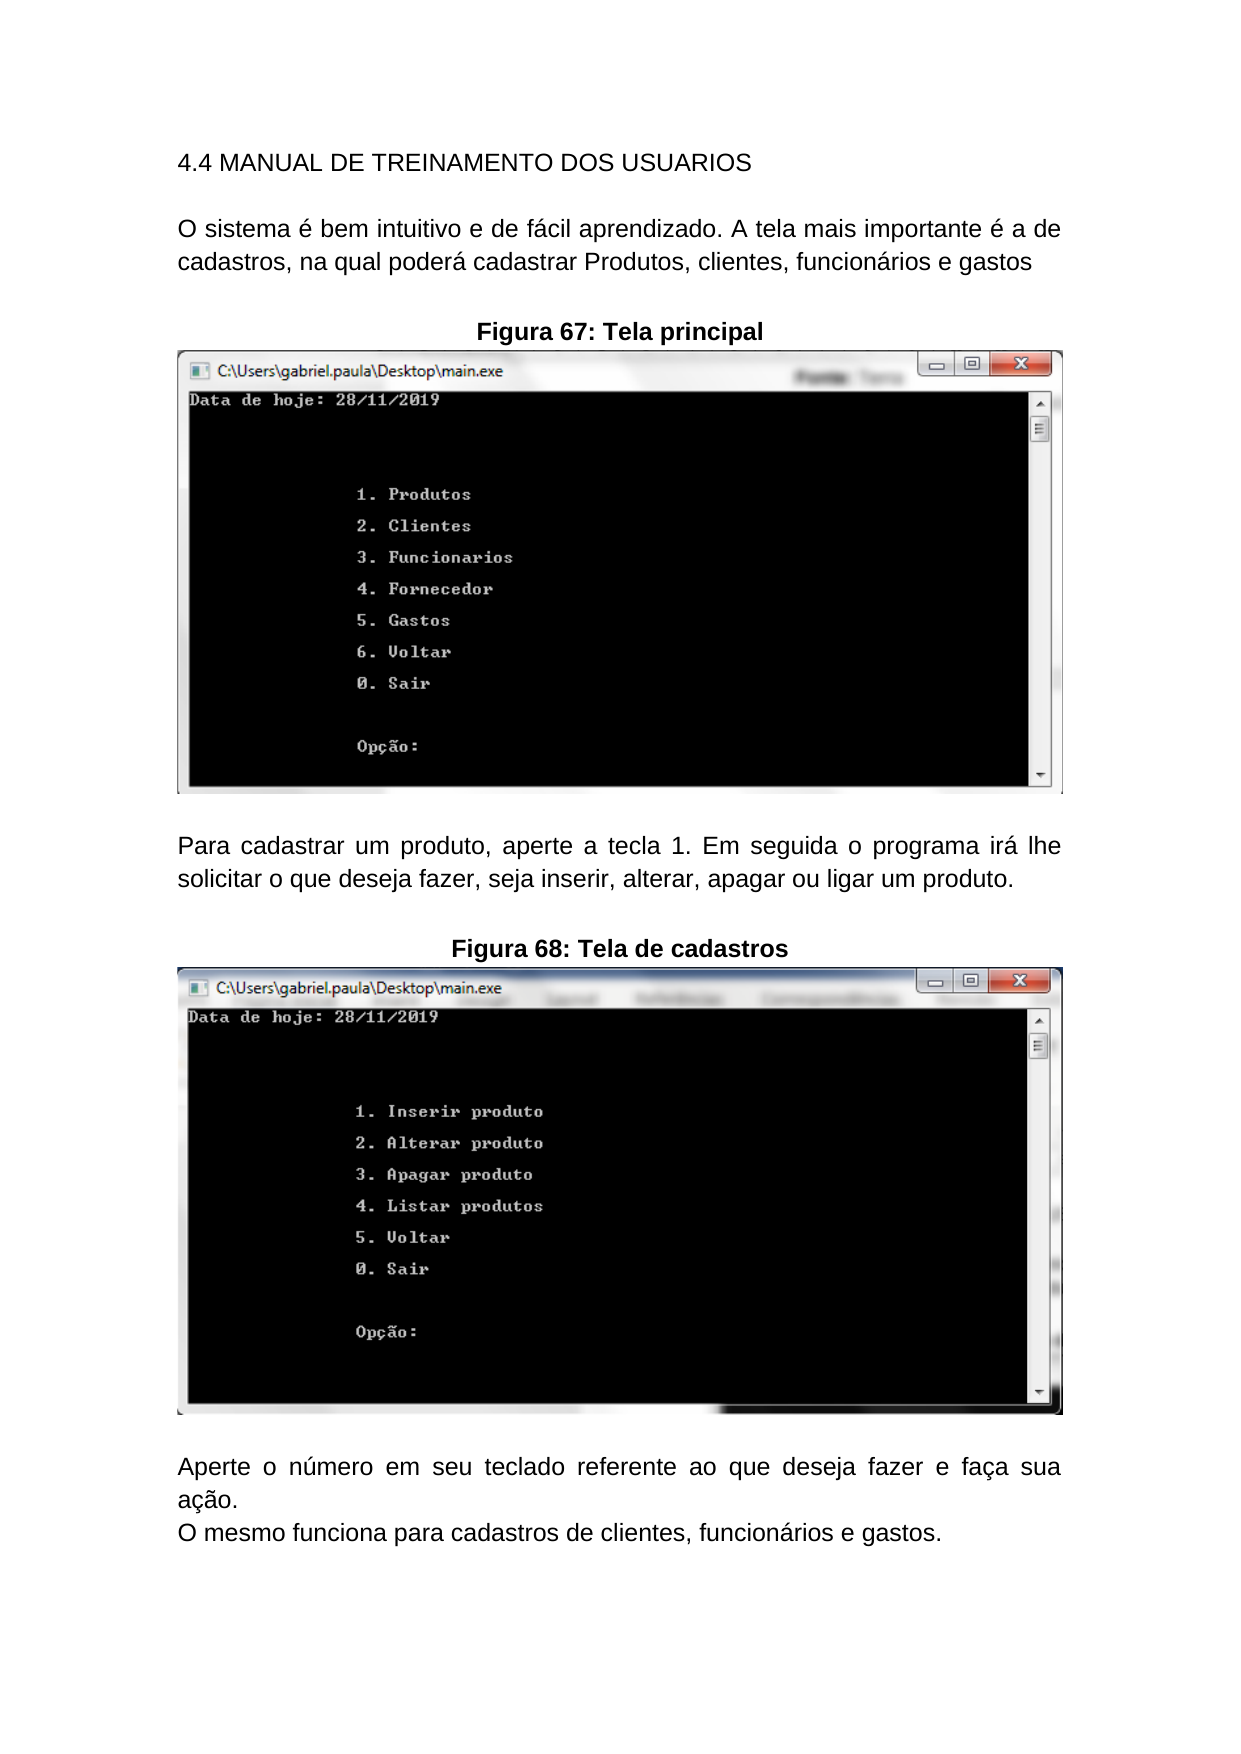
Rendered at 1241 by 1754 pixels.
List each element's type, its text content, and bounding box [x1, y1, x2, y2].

picture [177, 350, 1063, 794]
picture [177, 967, 1063, 1415]
text Aperte o número em seu teclado referente ao que deseja fazer e faça sua ação. [177, 1452, 1063, 1513]
subtitle Figura 67: Tela principal [177, 317, 1063, 346]
text O mesmo funciona para cadastros de clientes, funcionários e gastos. [177, 1518, 1063, 1547]
subtitle Figura 68: Tela de cadastros [177, 934, 1063, 963]
text O sistema é bem intuitivo e de fácil aprendizado. A tela mais importante é a de cadastros, na qual poderá cadastrar Produtos, clientes, funcionários e gastos [177, 214, 1063, 275]
subtitle 4.4 MANUAL DE TREINAMENTO DOS USUARIOS [177, 148, 1063, 176]
text Para cadastrar um produto, aperte a tecla 1. Em seguida o programa irá lhe solicitar o que deseja fazer, seja inserir, alterar, apagar ou ligar um produto. [177, 831, 1063, 892]
